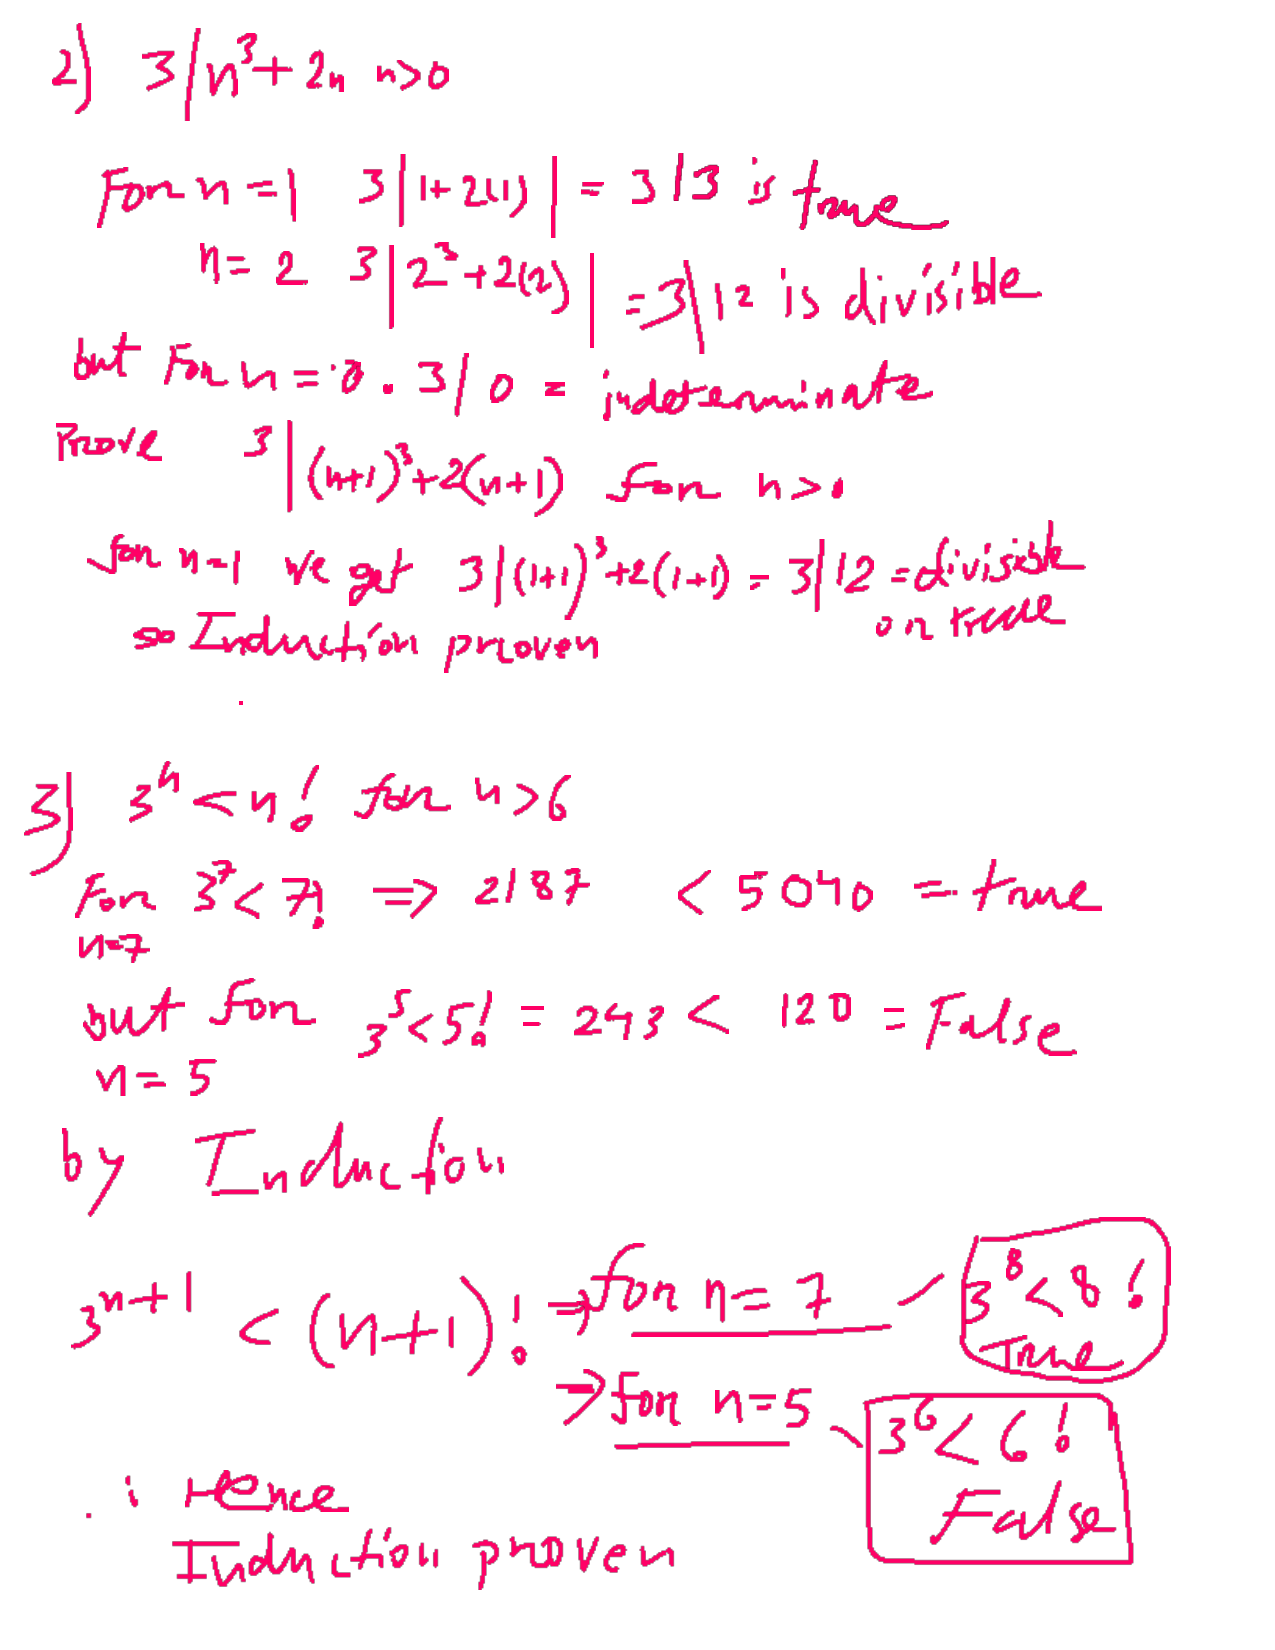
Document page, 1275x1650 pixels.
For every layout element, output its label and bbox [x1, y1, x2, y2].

picture [603, 360, 933, 421]
picture [282, 878, 324, 929]
picture [750, 575, 769, 590]
picture [759, 473, 843, 500]
picture [444, 635, 598, 673]
picture [244, 420, 563, 517]
picture [354, 773, 451, 819]
picture [886, 1023, 905, 1030]
picture [781, 268, 819, 319]
picture [164, 343, 364, 394]
picture [590, 253, 594, 348]
picture [276, 251, 308, 285]
picture [209, 978, 316, 1025]
picture [789, 539, 874, 612]
picture [626, 260, 753, 354]
picture [581, 182, 604, 196]
picture [383, 384, 393, 394]
picture [373, 879, 437, 919]
picture [551, 156, 557, 238]
picture [688, 995, 729, 1034]
picture [845, 257, 1042, 325]
picture [545, 382, 565, 396]
picture [52, 23, 91, 114]
picture [358, 989, 492, 1058]
picture [407, 242, 569, 314]
picture [523, 1022, 541, 1026]
picture [79, 934, 150, 963]
picture [418, 353, 469, 417]
picture [884, 1008, 904, 1012]
picture [133, 612, 418, 662]
picture [96, 1065, 166, 1096]
picture [87, 534, 161, 574]
picture [782, 993, 851, 1028]
picture [75, 873, 156, 918]
picture [748, 157, 949, 230]
picture [24, 772, 73, 876]
picture [475, 775, 571, 821]
picture [83, 987, 185, 1041]
picture [142, 28, 344, 121]
picture [285, 550, 330, 585]
picture [914, 859, 1102, 911]
picture [350, 245, 394, 329]
picture [926, 992, 1077, 1056]
picture [490, 374, 513, 403]
picture [876, 520, 1086, 640]
picture [56, 423, 162, 461]
picture [632, 153, 719, 204]
picture [194, 860, 264, 919]
picture [521, 1006, 544, 1010]
picture [200, 243, 250, 284]
picture [189, 1059, 217, 1096]
picture [97, 167, 296, 228]
picture [62, 1128, 1171, 1590]
picture [193, 765, 319, 832]
picture [678, 870, 711, 915]
picture [179, 548, 240, 585]
picture [574, 1003, 664, 1040]
picture [195, 1117, 504, 1196]
picture [475, 868, 590, 906]
picture [359, 154, 527, 227]
picture [377, 60, 449, 91]
picture [459, 536, 729, 620]
picture [739, 870, 873, 912]
picture [129, 761, 179, 823]
picture [74, 332, 141, 380]
picture [349, 548, 413, 606]
picture [606, 462, 721, 502]
